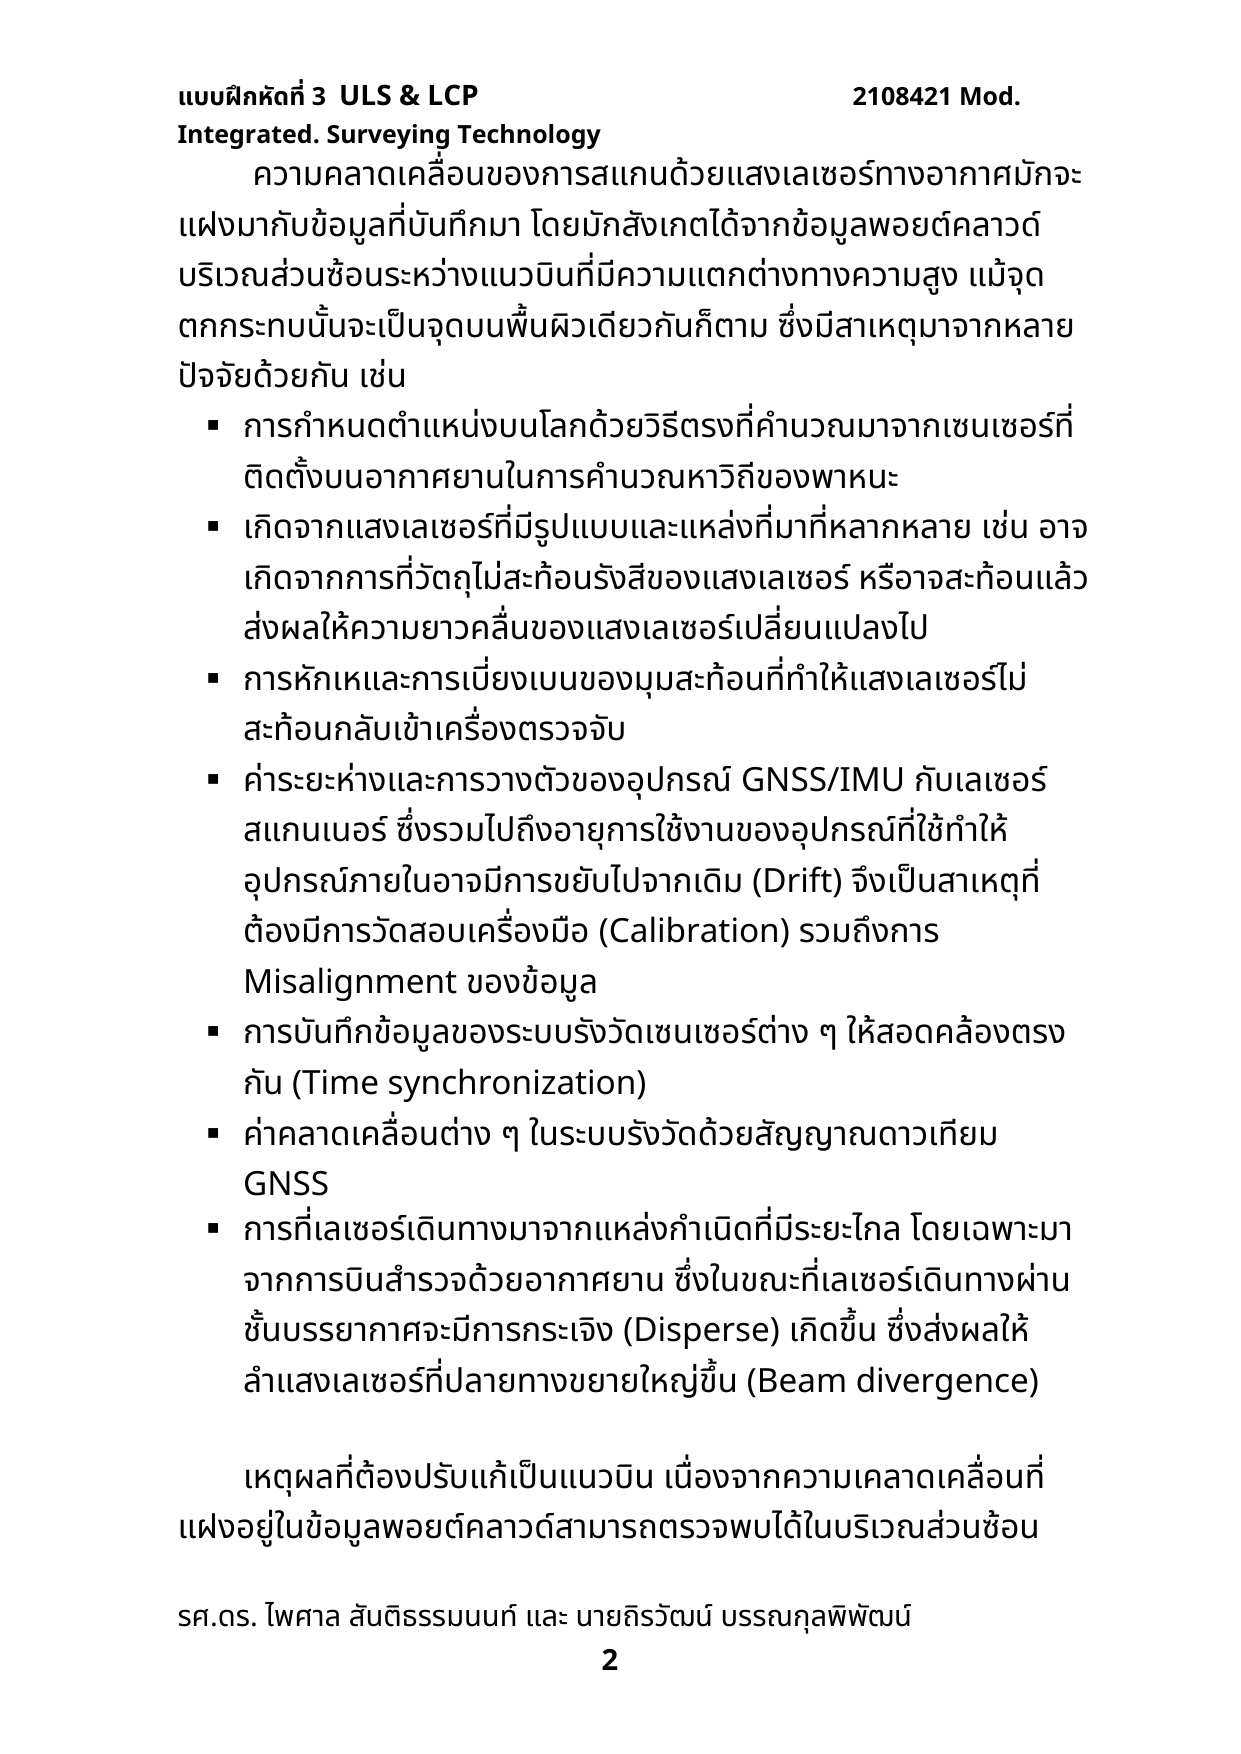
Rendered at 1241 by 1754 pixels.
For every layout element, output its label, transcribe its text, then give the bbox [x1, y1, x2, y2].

list ค่าระยะห่างและการวางตัวของอุปกรณ์ GNSS/IMU กับเลเซอร์สแกนเนอร์ ซึ่งรวมไปถึงอายุการใช้งานของอุปกรณ์ที่ใช้ทำให้อุปกรณ์ภายในอาจมีการขยับไปจากเดิม (Drift) จึงเป็นสาเหตุที่ต้องมีการวัดสอบเครื่องมือ (Calibration) รวมถึงการ Misalignment ของข้อมูล [205, 755, 1092, 1008]
list การบันทึกข้อมูลของระบบรังวัดเซนเซอร์ต่าง ๆ ให้สอดคล้องตรงกัน (Time synchronization) [205, 1008, 1092, 1109]
list การหักเหและการเบี่ยงเบนของมุมสะท้อนที่ทำให้แสงเลเซอร์ไม่สะท้อนกลับเข้าเครื่องตรวจจับ [205, 654, 1092, 755]
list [177, 1453, 1092, 1554]
list ค่าคลาดเคลื่อนต่าง ๆ ในระบบรังวัดด้วยสัญญาณดาวเทียม GNSS [205, 1109, 1092, 1205]
list การที่เลเซอร์เดินทางมาจากแหล่งกำเนิดที่มีระยะไกล โดยเฉพาะมาจากการบินสำรวจด้วยอากาศยาน ซึ่งในขณะที่เลเซอร์เดินทางผ่านชั้นบรรยากาศจะมีการกระเจิง (Disperse) เกิดขึ้น ซึ่งส่งผลให้ลำแสงเลเซอร์ที่ปลายทางขยายใหญ่ขึ้น (Beam divergence) [205, 1205, 1092, 1407]
list เกิดจากแสงเลเซอร์ที่มีรูปแบบและแหล่งที่มาที่หลากหลาย เช่น อาจเกิดจากการที่วัตถุไม่สะท้อนรังสีของแสงเลเซอร์ หรือาจสะท้อนแล้วส่งผลให้ความยาวคลื่นของแสงเลเซอร์เปลี่ยนแปลงไป [205, 503, 1092, 654]
list การกำหนดตำแหน่งบนโลกด้วยวิธีตรงที่คำนวณมาจากเซนเซอร์ที่ติดตั้งบนอากาศยานในการคำนวณหาวิถีของพาหนะ [205, 402, 1092, 503]
text ความคลาดเคลื่อนของการสแกนด้วยแสงเลเซอร์ทางอากาศมักจะแฝงมากับข้อมูลที่บันทึกมา โดยมักสังเกตได้จากข้อมูลพอยต์คลาวด์บริเวณส่วนซ้อนระหว่างแนวบินที่มีความแตกต่างทางความสูง แม้จุดตกกระทบนั้นจะเป็นจุดบนพื้นผิวเดียวกันก็ตาม ซึ่งมีสาเหตุมาจากหลายปัจจัยด้วยกัน เช่น [177, 150, 1092, 402]
